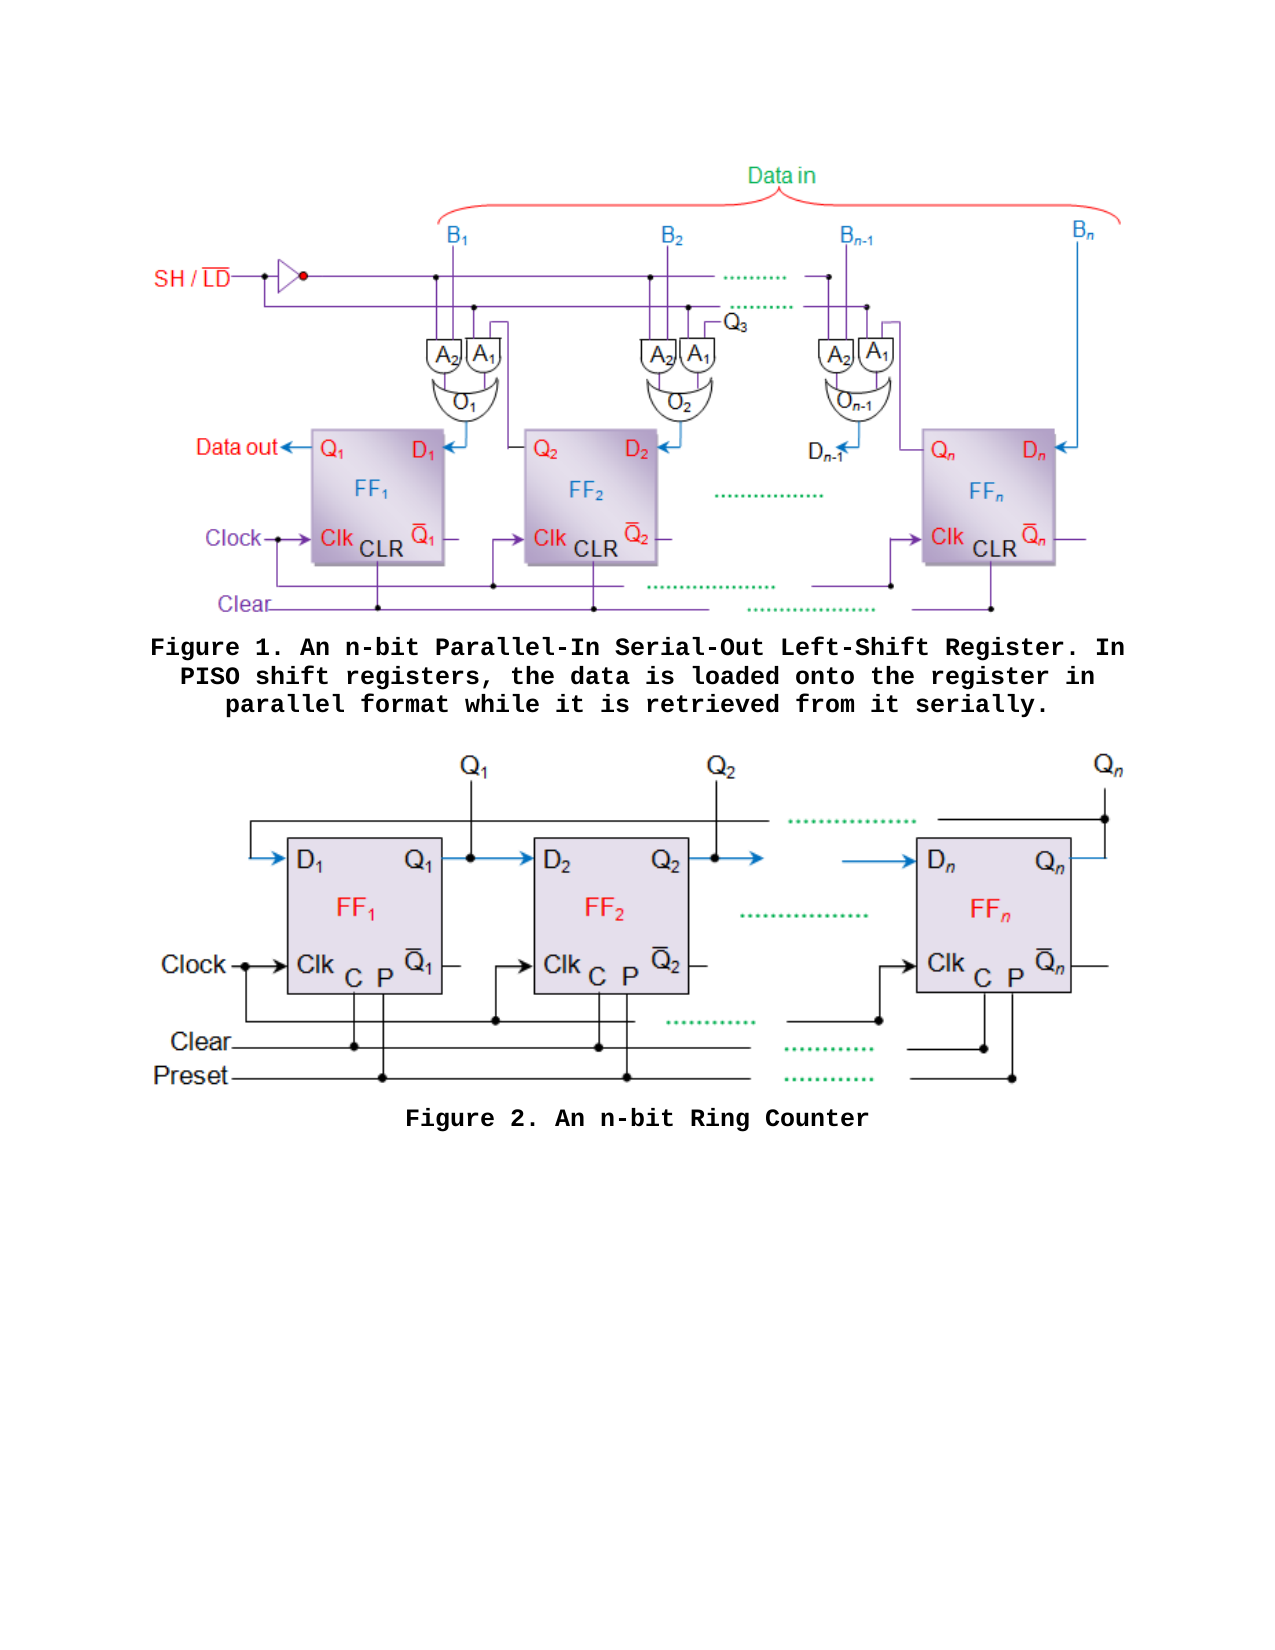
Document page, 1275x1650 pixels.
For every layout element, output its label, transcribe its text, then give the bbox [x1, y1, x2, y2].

text Figure 2. An n-bit Ring Counter [150, 1106, 1125, 1134]
text Figure 1. An n-bit Parallel-In Serial-Out Left-Shift Register. In PISO shift registers, the data is loaded onto the register in parallel format while it is retrieved from it serially. [150, 635, 1125, 720]
picture [150, 748, 1125, 1106]
picture [150, 150, 1125, 635]
